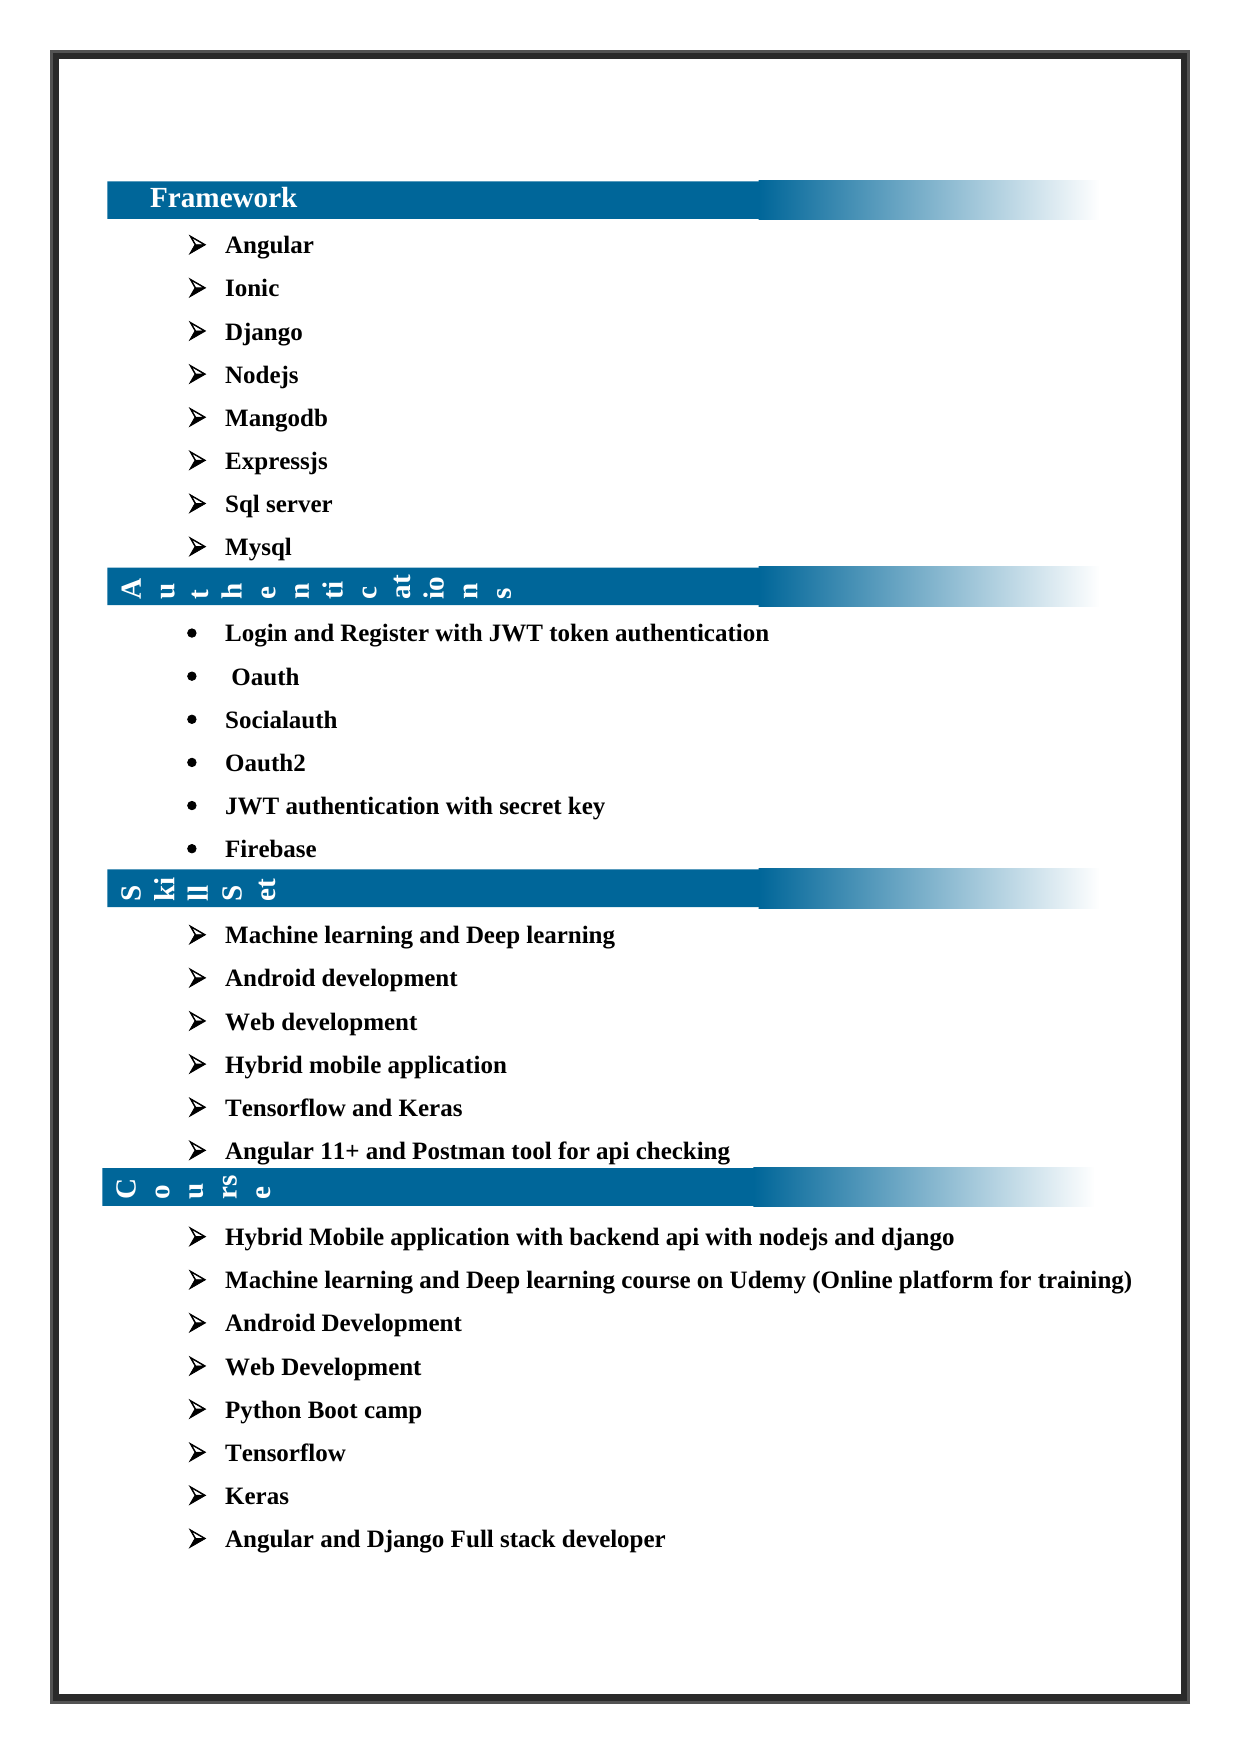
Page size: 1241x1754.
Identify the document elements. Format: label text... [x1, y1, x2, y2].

list Mysql [187, 532, 1165, 561]
list Oauth2 [187, 748, 1165, 777]
list Tensorflow [187, 1438, 1165, 1467]
list Keras [187, 1481, 1165, 1510]
list Angular 11+ and Postman tool for api checking [187, 1136, 1165, 1165]
list Login and Register with JWT token authentication [187, 618, 1165, 647]
list Hybrid Mobile application with backend api with nodejs and django [187, 1222, 1165, 1251]
list Angular and Django Full stack developer [187, 1524, 1165, 1553]
list Nodejs [187, 360, 1165, 388]
list Hybrid mobile application [187, 1050, 1165, 1078]
list Tensorflow and Keras [187, 1093, 1165, 1122]
list Mangodb [187, 403, 1165, 432]
list Firebase [187, 834, 1165, 863]
list Ionic [187, 273, 1165, 302]
list Web development [187, 1007, 1165, 1035]
list Expressjs [187, 446, 1165, 475]
text Framework [150, 180, 1165, 213]
list Python Boot camp [187, 1395, 1165, 1423]
list Machine learning and Deep learning [187, 920, 1165, 949]
list Web Development [187, 1352, 1165, 1380]
list Oauth [187, 662, 1165, 690]
list Android development [187, 963, 1165, 992]
list Socialauth [187, 705, 1165, 733]
list Django [187, 317, 1165, 345]
list JWT authentication with secret key [187, 791, 1165, 820]
list Android Development [187, 1308, 1165, 1337]
list Machine learning and Deep learning course on Udemy (Online platform for training) [187, 1265, 1165, 1294]
list Angular [187, 230, 1165, 259]
list Sql server [187, 489, 1165, 518]
